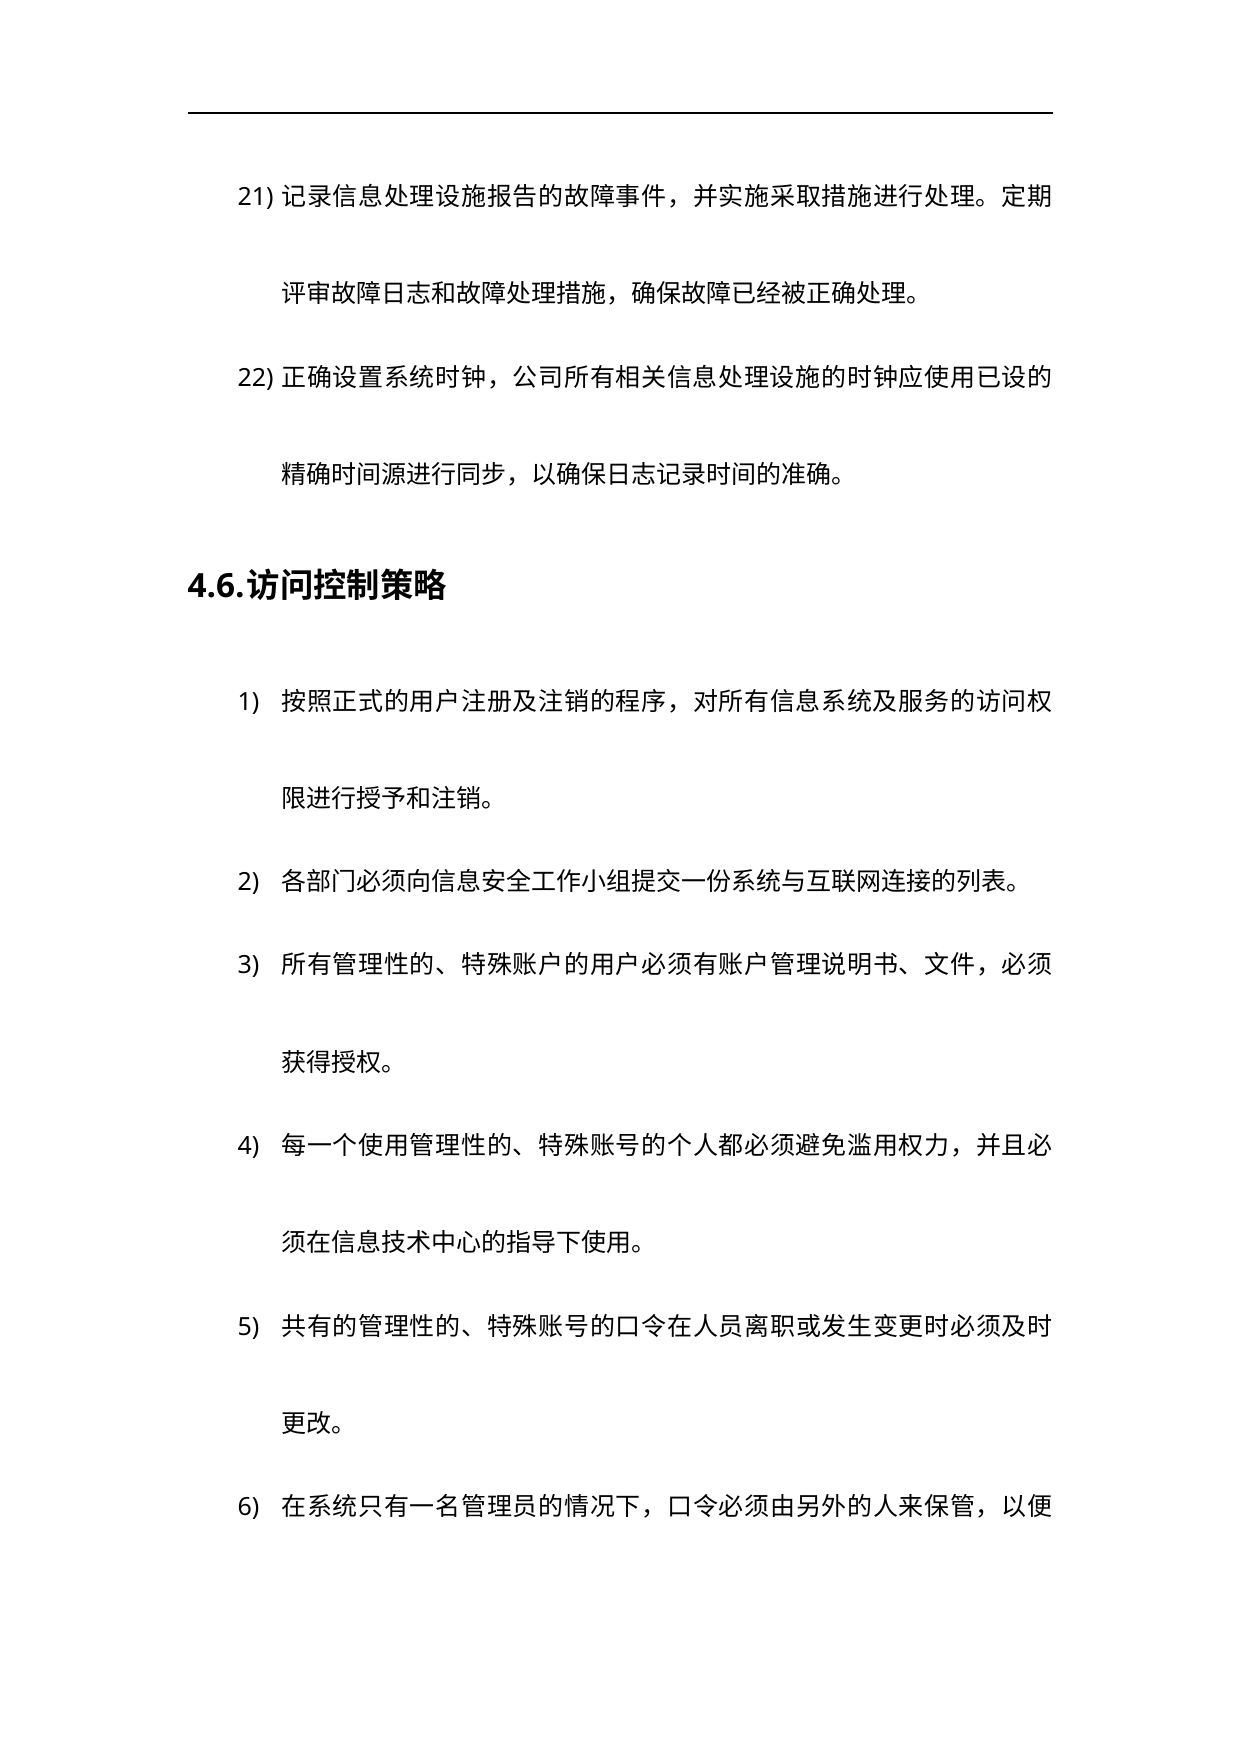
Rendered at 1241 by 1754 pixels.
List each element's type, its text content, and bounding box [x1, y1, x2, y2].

subtitle 访问控制策略 [187, 550, 1053, 615]
list 所有管理性的、特殊账户的用户必须有账户管理说明书、文件，必须获得授权。 [237, 930, 1053, 1093]
list 记录信息处理设施报告的故障事件，并实施采取措施进行处理。定期评审故障日志和故障处理措施，确保故障已经被正确处理。 [237, 162, 1053, 324]
list 每一个使用管理性的、特殊账号的个人都必须避免滥用权力，并且必须在信息技术中心的指导下使用。 [237, 1111, 1053, 1273]
list 共有的管理性的、特殊账号的口令在人员离职或发生变更时必须及时更改。 [237, 1292, 1053, 1454]
list 按照正式的用户注册及注销的程序，对所有信息系统及服务的访问权限进行授予和注销。 [237, 667, 1053, 829]
list 正确设置系统时钟，公司所有相关信息处理设施的时钟应使用已设的精确时间源进行同步，以确保日志记录时间的准确。 [237, 343, 1053, 505]
list 各部门必须向信息安全工作小组提交一份系统与互联网连接的列表。 [237, 847, 1053, 912]
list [237, 1472, 1053, 1537]
